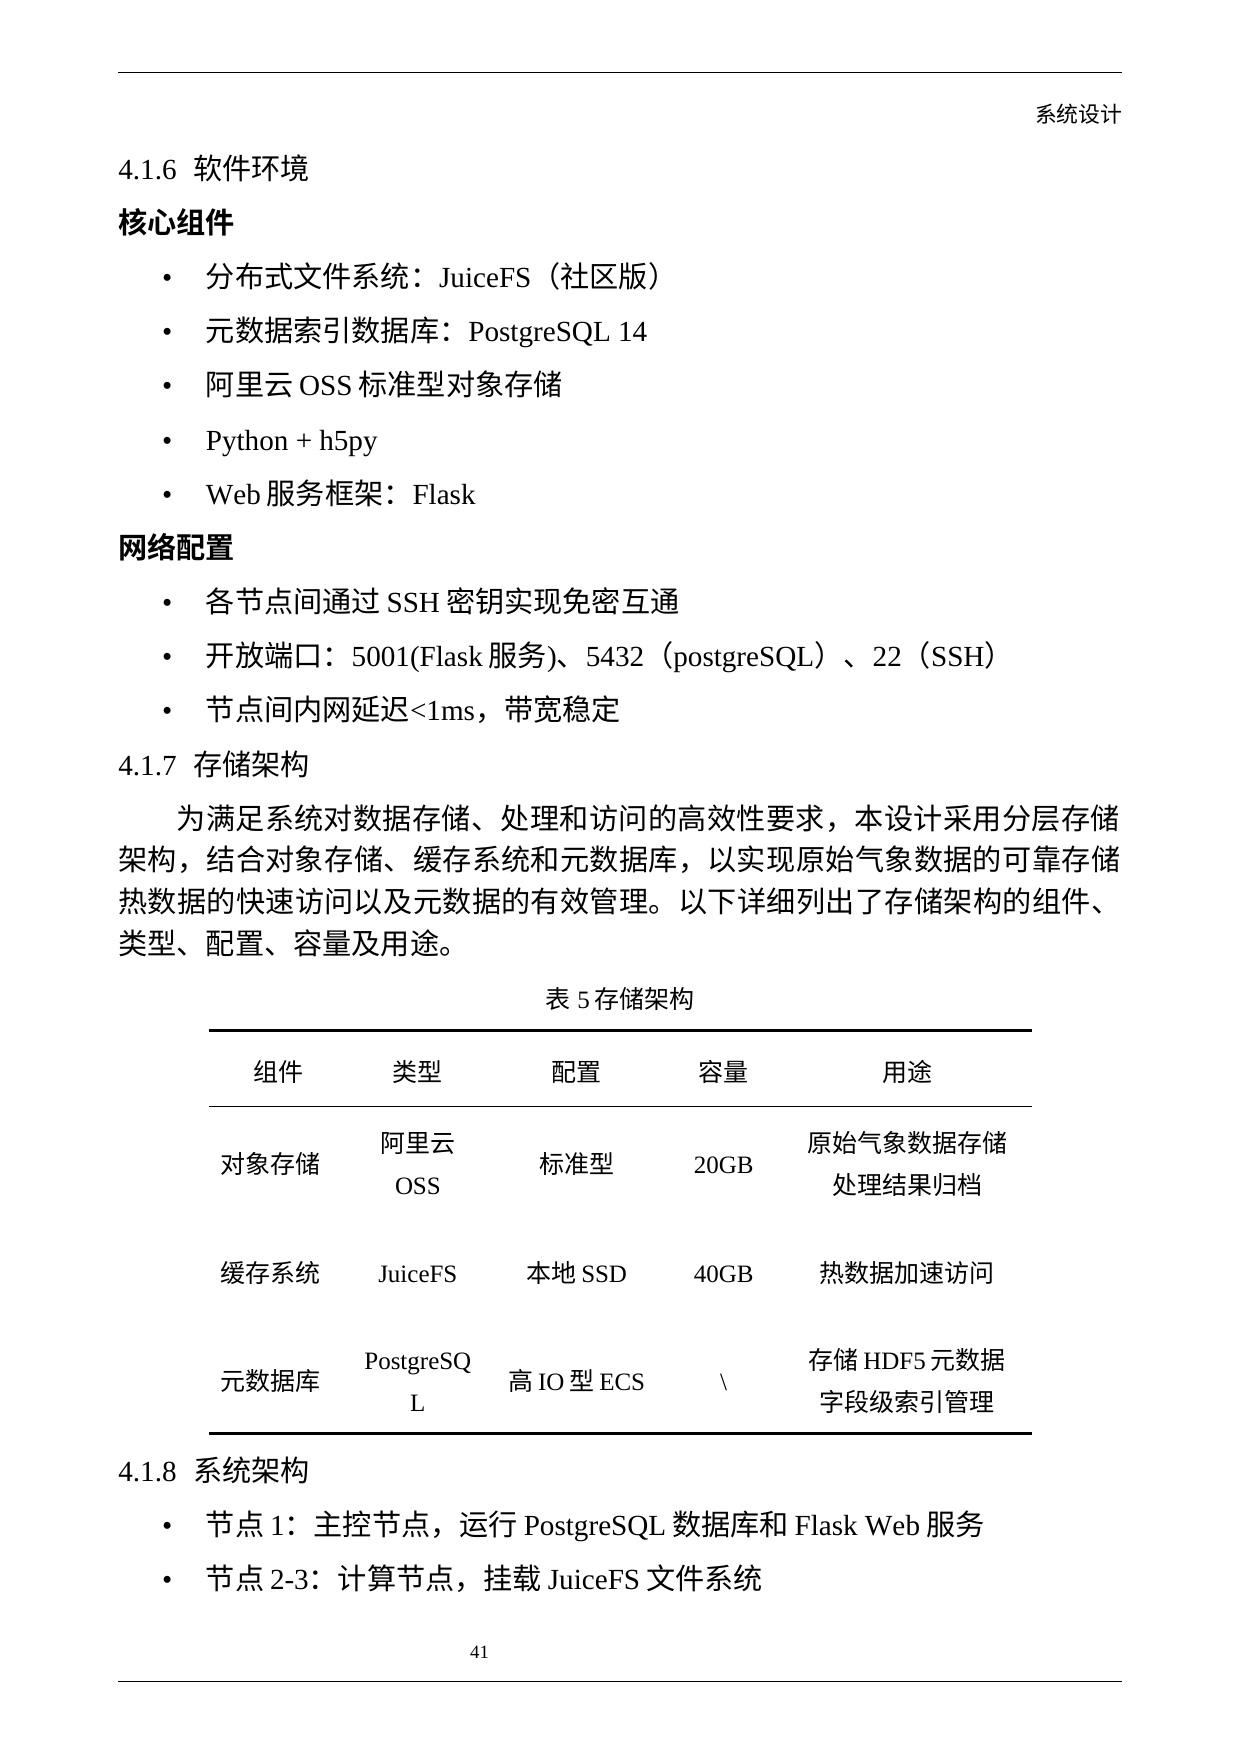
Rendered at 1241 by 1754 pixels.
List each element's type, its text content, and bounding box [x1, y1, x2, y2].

list 节点1：主控节点，运行PostgreSQL数据库和Flask Web服务 [162, 1502, 1122, 1543]
table_cell 本地SSD [488, 1215, 665, 1324]
list 开放端口：5001(Flask服务)、5432（postgreSQL）、22（SSH） [162, 633, 1122, 675]
table_header 用途 [782, 1032, 1032, 1106]
table_header 类型 [348, 1032, 488, 1106]
text 表 5存储架构 [118, 975, 1122, 1017]
list 阿里云OSS标准型对象存储 [162, 362, 1122, 404]
table_cell 对象存储 [209, 1107, 348, 1215]
list 元数据索引数据库：PostgreSQL 14 [162, 308, 1122, 350]
table_cell 热数据加速访问 [782, 1215, 1032, 1324]
table_cell 高IO型ECS [488, 1324, 665, 1432]
table_cell PostgreSQL [348, 1324, 488, 1432]
list 节点2-3：计算节点，挂载JuiceFS文件系统 [162, 1556, 1122, 1598]
list Web服务框架：Flask [162, 471, 1122, 512]
list 分布式文件系统：JuiceFS（社区版） [162, 254, 1122, 296]
list 各节点间通过SSH密钥实现免密互通 [162, 579, 1122, 621]
table_cell 40GB [665, 1215, 782, 1324]
table_cell 存储HDF5元数据 字段级索引管理 [782, 1324, 1032, 1432]
table_header 容量 [665, 1032, 782, 1106]
table_cell \ [665, 1324, 782, 1432]
table_cell 阿里云OSS [348, 1107, 488, 1215]
table_cell 元数据库 [209, 1324, 348, 1432]
table_header 组件 [209, 1032, 348, 1106]
table_cell JuiceFS [348, 1215, 488, 1324]
table_header 配置 [488, 1032, 665, 1106]
table_cell 缓存系统 [209, 1215, 348, 1324]
table_cell 20GB [665, 1107, 782, 1215]
table_cell 标准型 [488, 1107, 665, 1215]
subtitle 存储架构 [118, 742, 1122, 783]
text 网络配置 [118, 525, 1122, 567]
text 为满足系统对数据存储、处理和访问的高效性要求，本设计采用分层存储架构，结合对象存储、缓存系统和元数据库，以实现原始气象数据的可靠存储、热数据的快速访问以及元数据的有效管理。以下详细列出了存储架构的组件、类型、配置、容量及用途。 [118, 796, 1122, 962]
text 核心组件 [118, 200, 1122, 242]
subtitle 系统架构 [118, 1448, 1122, 1489]
subtitle 软件环境 [118, 146, 1122, 187]
list Python + h5py [162, 417, 1122, 458]
list 节点间内网延迟<1ms，带宽稳定 [162, 687, 1122, 729]
table_cell 原始气象数据存储 处理结果归档 [782, 1107, 1032, 1215]
